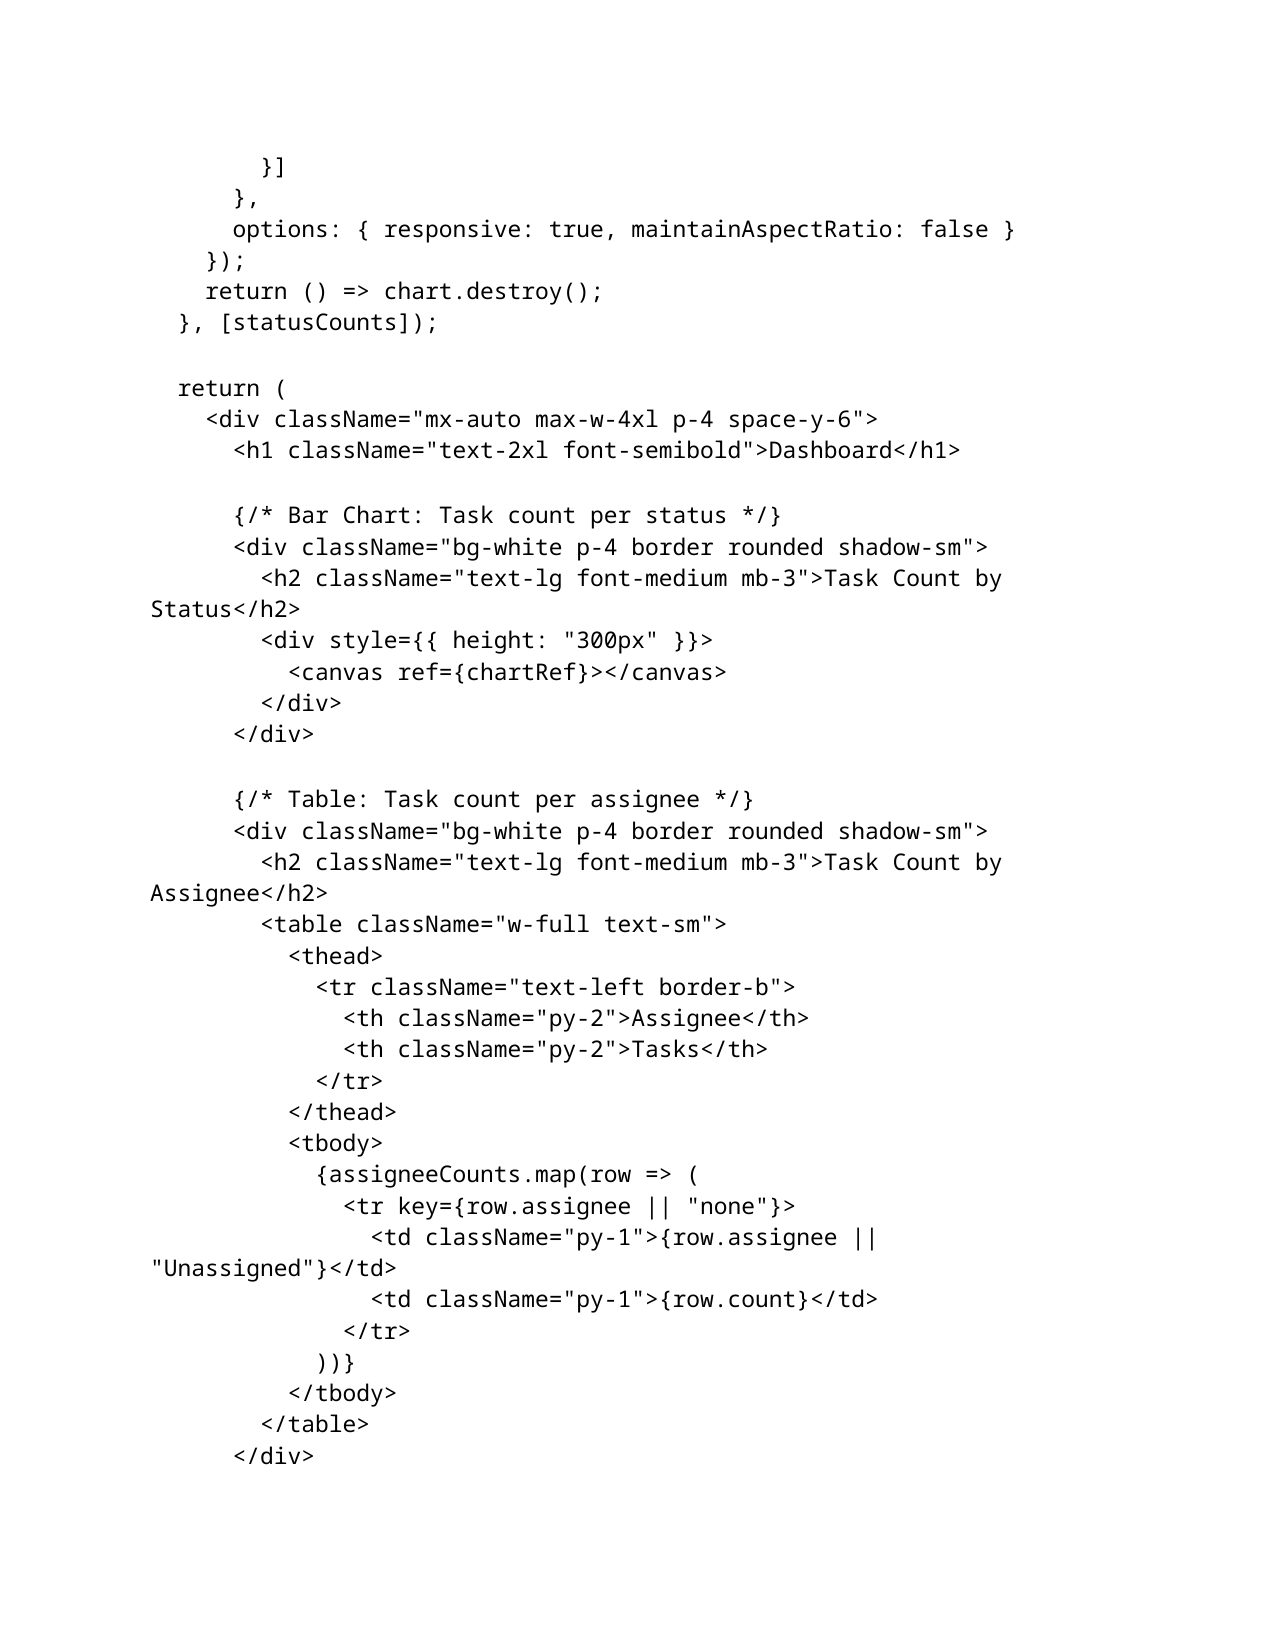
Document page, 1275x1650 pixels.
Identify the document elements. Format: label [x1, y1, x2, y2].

text [150, 150, 1125, 1471]
